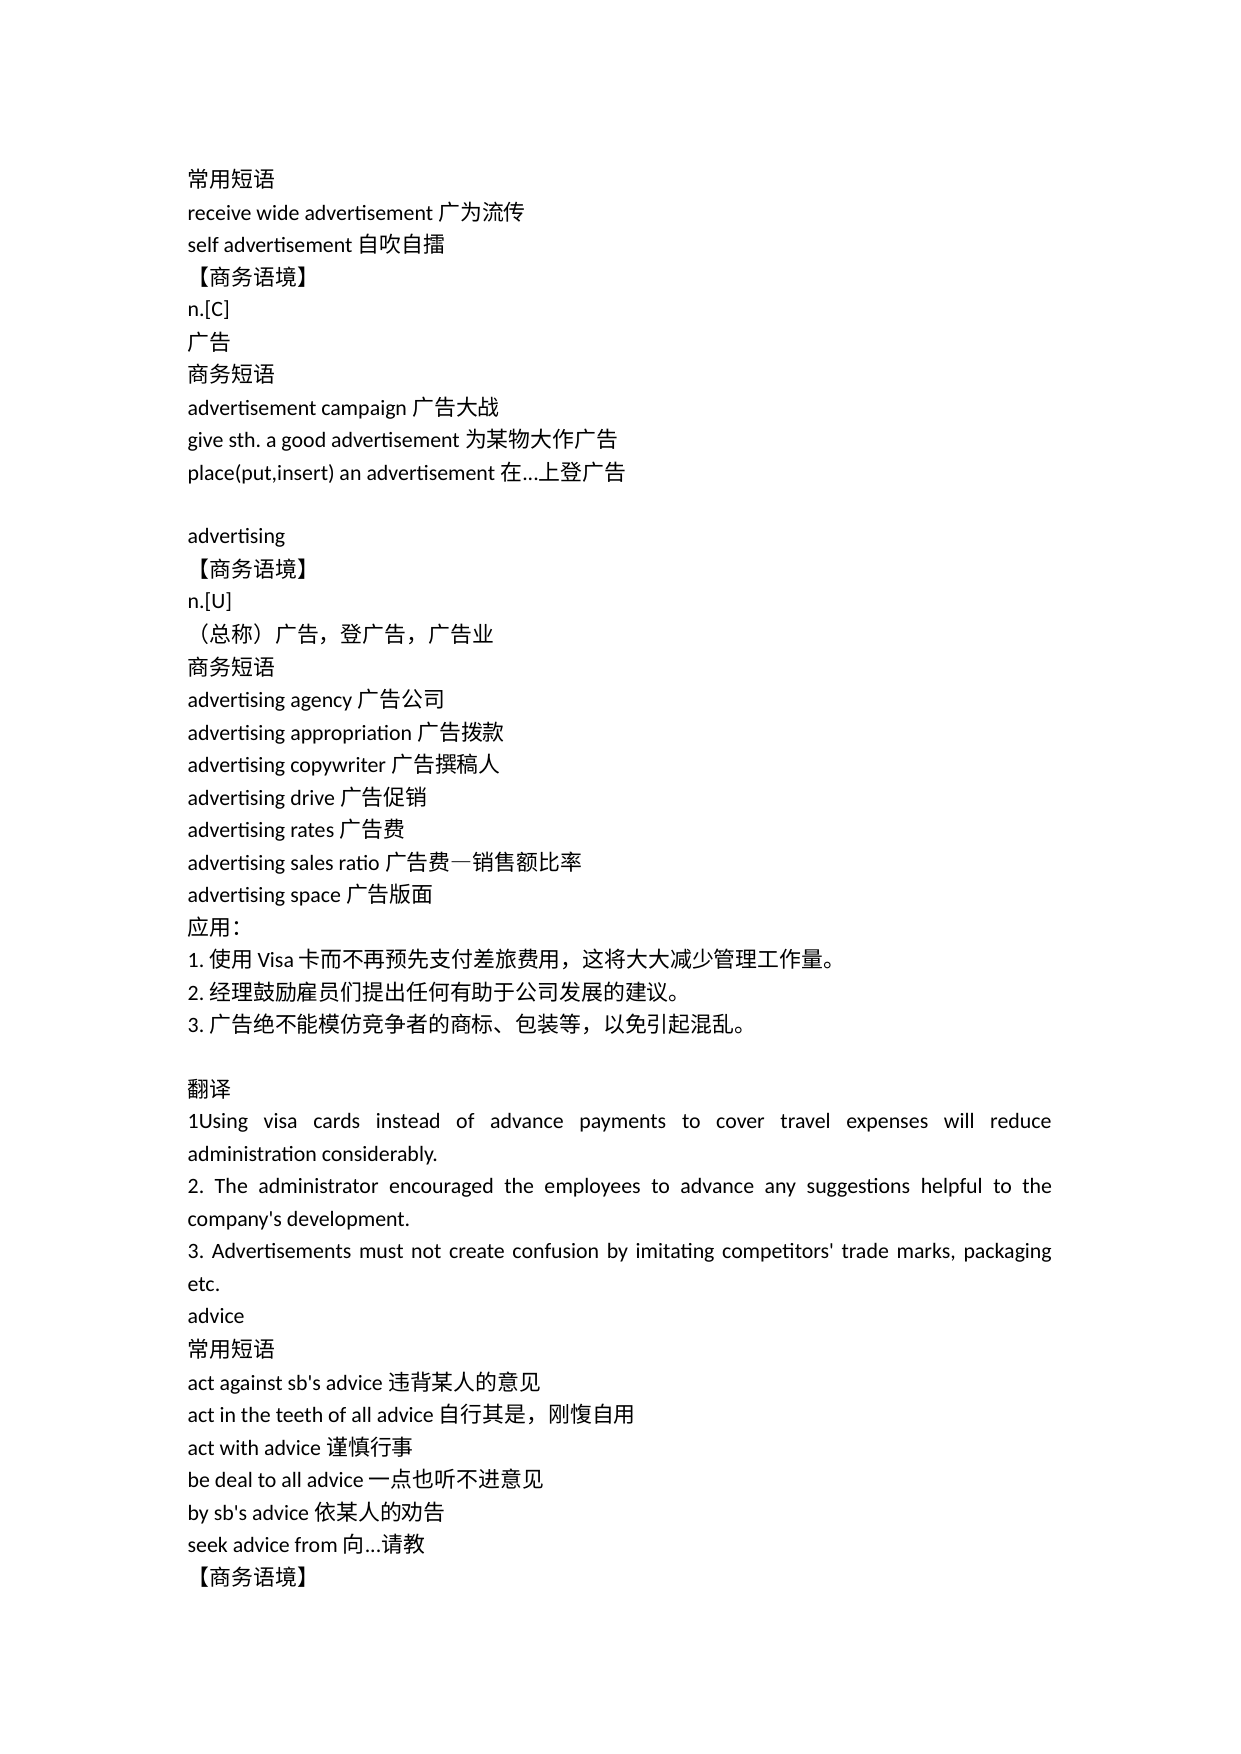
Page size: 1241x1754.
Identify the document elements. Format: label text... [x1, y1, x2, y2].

text place(put,insert) an advertisement 在...上登广告 [187, 454, 1053, 487]
text act in the teeth of all advice 自行其是，刚愎自用 [187, 1397, 1053, 1429]
text advertising space 广告版面 [187, 877, 1053, 909]
text advertising [187, 519, 1053, 552]
text by sb's advice 依某人的劝告 [187, 1494, 1053, 1527]
text advertising sales ratio 广告费—销售额比率 [187, 844, 1053, 877]
text n.[C] [187, 292, 1053, 324]
text 3. 广告绝不能模仿竞争者的商标、包装等，以免引起混乱。 [187, 1007, 1053, 1039]
text 1. 使用Visa卡而不再预先支付差旅费用，这将大大减少管理工作量。 [187, 942, 1053, 974]
text self advertisement 自吹自擂 [187, 227, 1053, 259]
text 3. Advertisements must not create confusion by imitating competitors' trade marks, packaging etc. [187, 1234, 1053, 1299]
text 【商务语境】 [187, 552, 1053, 584]
text 翻译 [187, 1072, 1053, 1104]
text advice [187, 1299, 1053, 1332]
text advertising agency 广告公司 [187, 682, 1053, 714]
text 2. The administrator encouraged the employees to advance any suggestions helpful to the company's development. [187, 1169, 1053, 1234]
text n.[U] [187, 584, 1053, 617]
text 【商务语境】 [187, 259, 1053, 292]
text advertisement campaign 广告大战 [187, 389, 1053, 422]
text （总称）广告，登广告，广告业 [187, 617, 1053, 649]
text 应用： [187, 909, 1053, 942]
text be deal to all advice 一点也听不进意见 [187, 1462, 1053, 1494]
text advertising copywriter 广告撰稿人 [187, 747, 1053, 779]
text act with advice 谨慎行事 [187, 1429, 1053, 1462]
text 常用短语 [187, 162, 1053, 194]
text advertising rates 广告费 [187, 812, 1053, 844]
text act against sb's advice 违背某人的意见 [187, 1364, 1053, 1397]
text give sth. a good advertisement 为某物大作广告 [187, 422, 1053, 454]
text advertising drive 广告促销 [187, 779, 1053, 812]
text 商务短语 [187, 649, 1053, 682]
text 广告 [187, 324, 1053, 357]
text seek advice from 向...请教 [187, 1527, 1053, 1559]
text 【商务语境】 [187, 1559, 1053, 1592]
text advertising appropriation 广告拨款 [187, 714, 1053, 747]
text 2. 经理鼓励雇员们提出任何有助于公司发展的建议。 [187, 974, 1053, 1007]
text 商务短语 [187, 357, 1053, 389]
text 1Using visa cards instead of advance payments to cover travel expenses will reduce administration considerably. [187, 1104, 1053, 1169]
text 常用短语 [187, 1332, 1053, 1364]
text receive wide advertisement 广为流传 [187, 194, 1053, 227]
